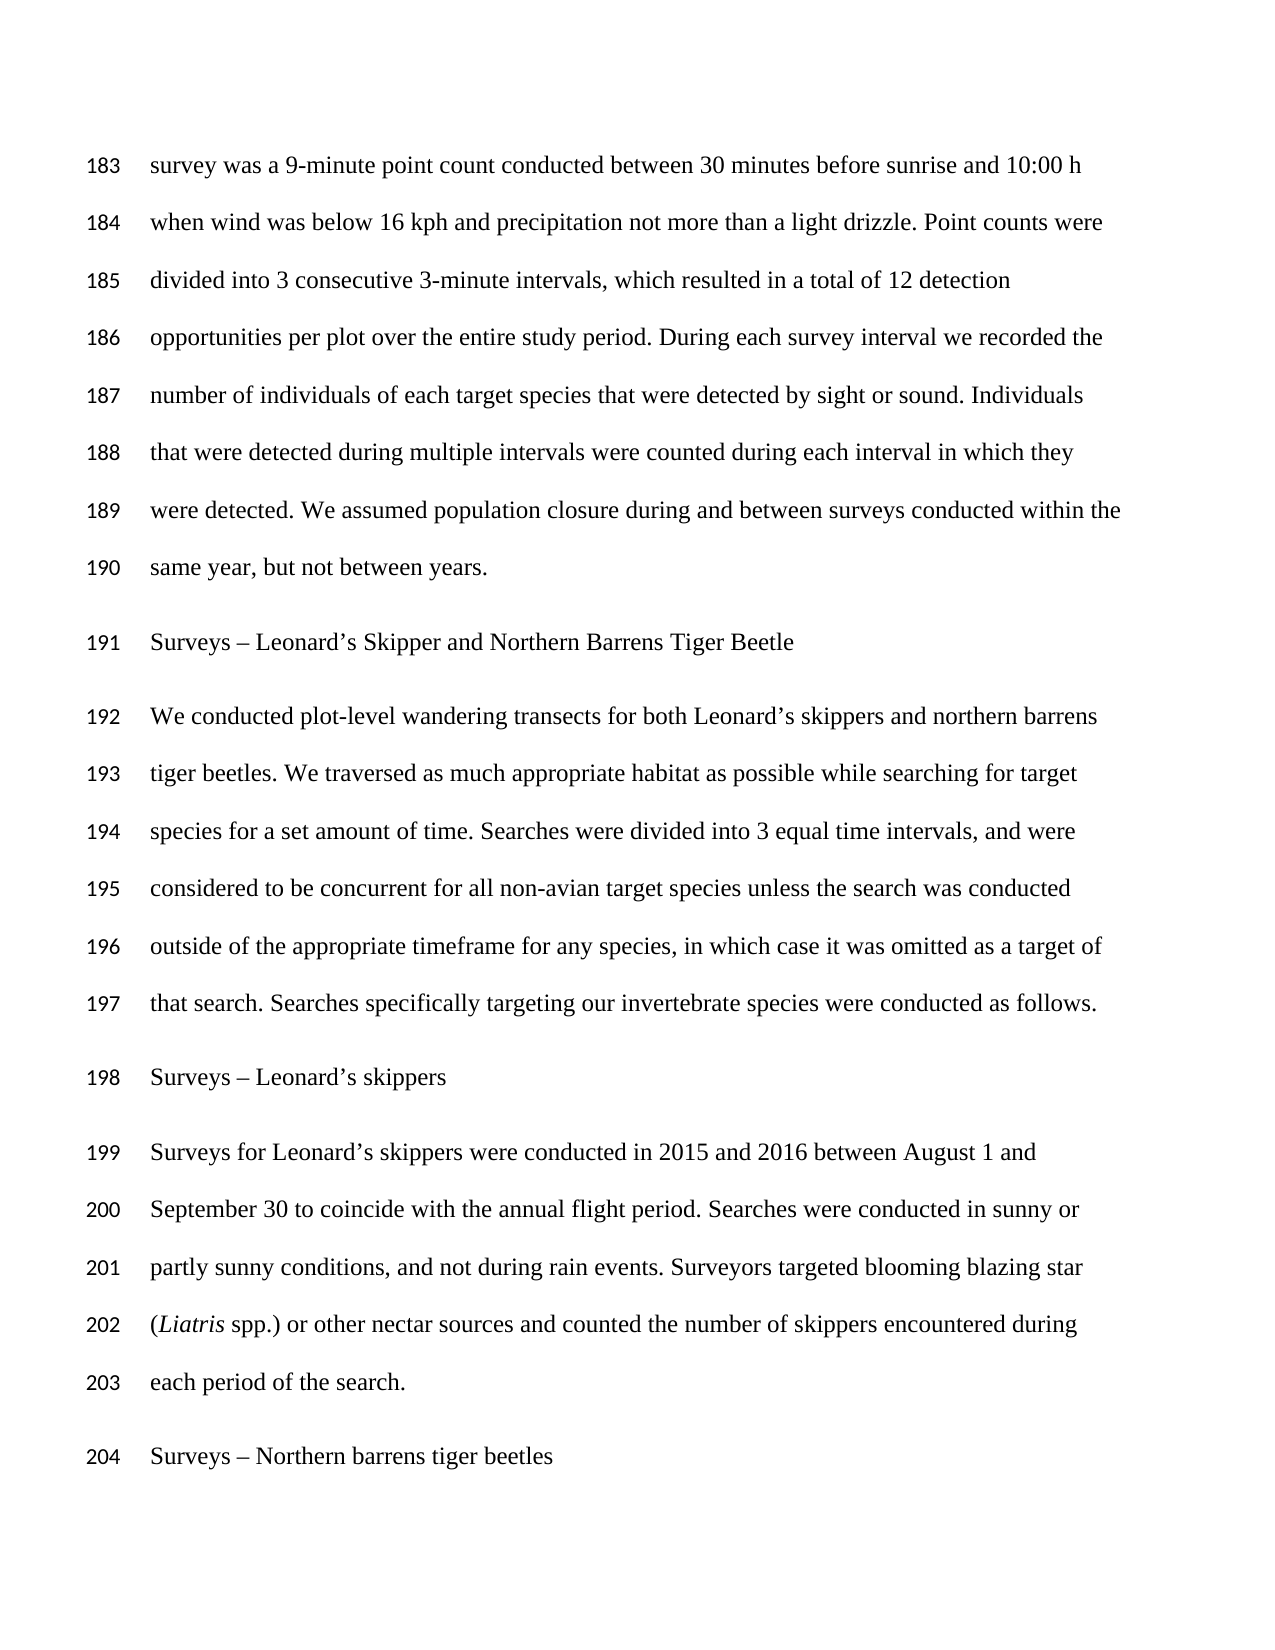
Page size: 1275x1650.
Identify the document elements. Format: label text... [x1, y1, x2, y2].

text Surveys – Leonard’s skippers [150, 1062, 1125, 1091]
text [150, 150, 1125, 581]
text We conducted plot-level wandering transects for both Leonard’s skippers and northern barrens tiger beetles. We traversed as much appropriate habitat as possible while searching for target species for a set amount of time. Searches were divided into 3 equal time intervals, and were considered to be concurrent for all non-avian target species unless the search was conducted outside of the appropriate timeframe for any species, in which case it was omitted as a target of that search. Searches specifically targeting our invertebrate species were conducted as follows. [150, 701, 1125, 1017]
text Surveys – Leonard’s Skipper and Northern Barrens Tiger Beetle [150, 627, 1125, 655]
text Surveys – Northern barrens tiger beetles [150, 1441, 1125, 1469]
